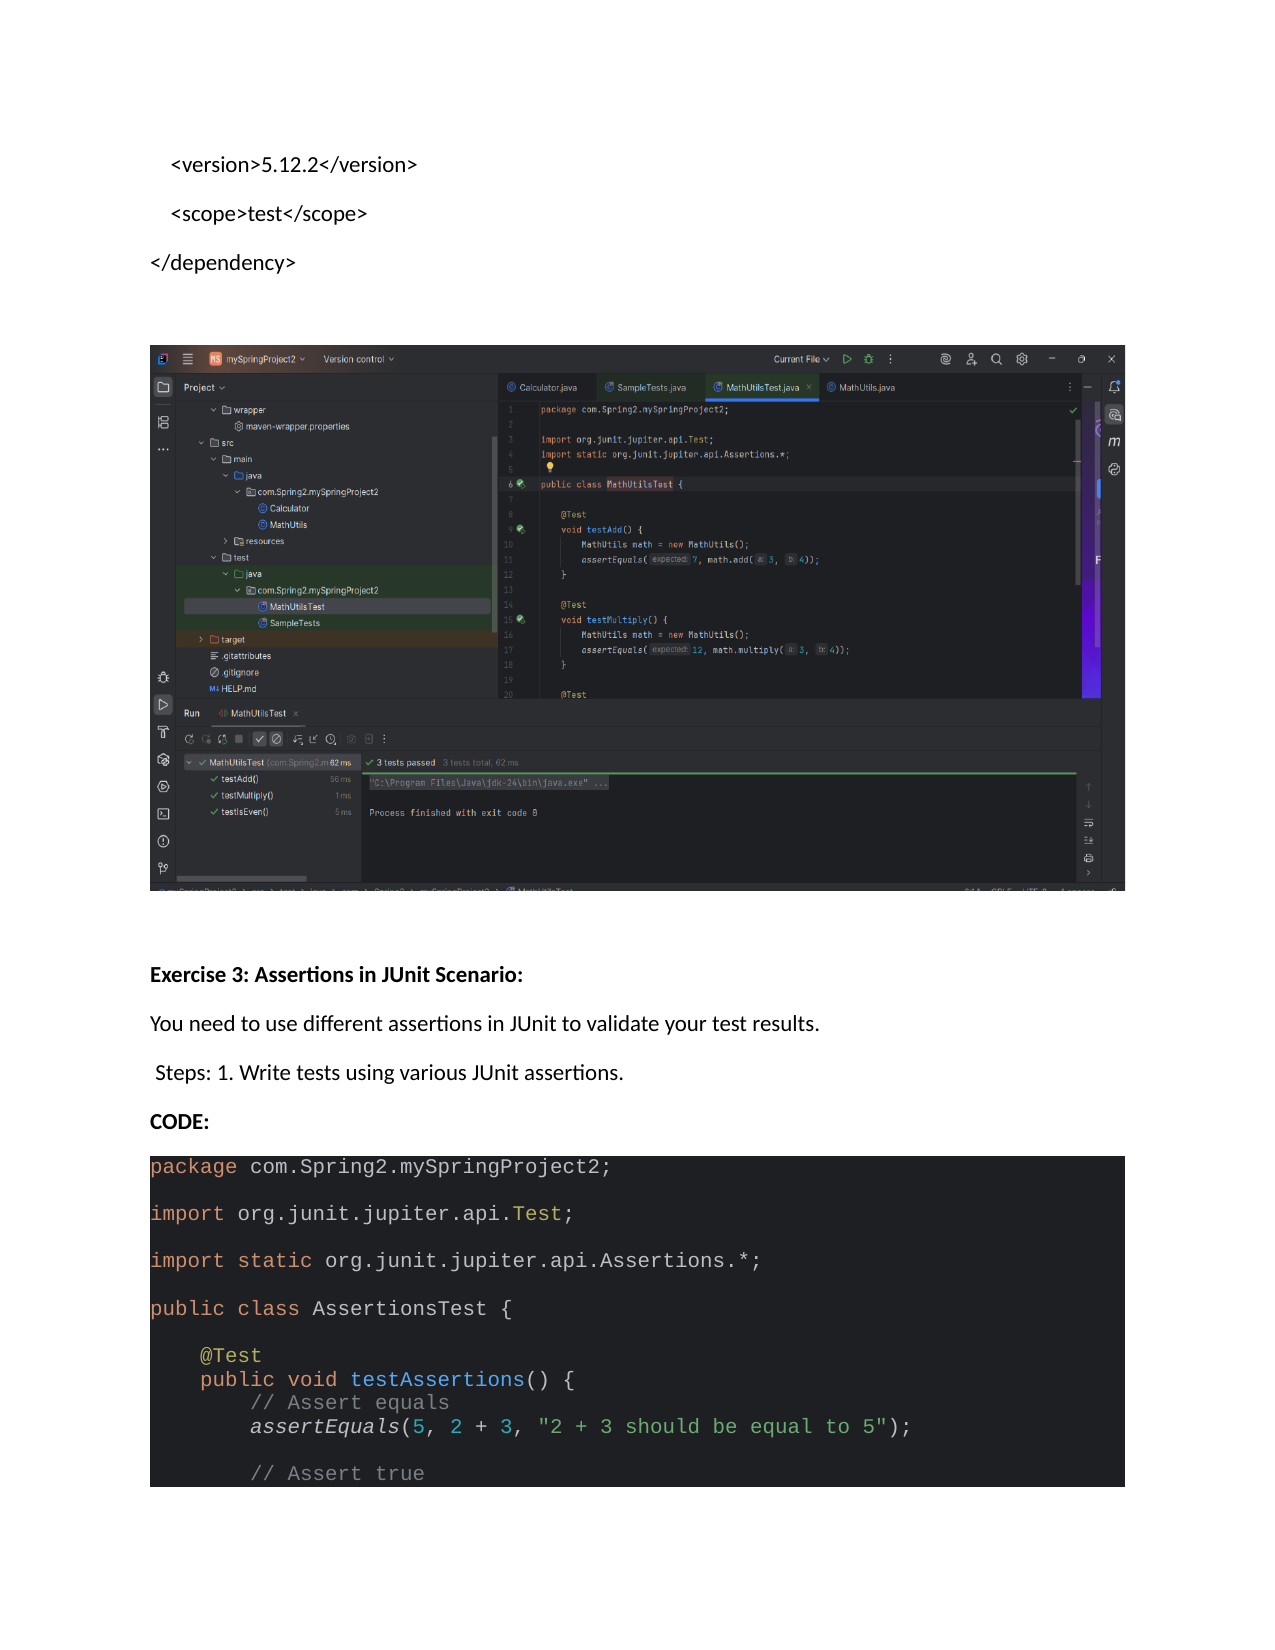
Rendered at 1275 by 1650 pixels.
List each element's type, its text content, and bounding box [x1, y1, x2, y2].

text Exercise 3: Assertions in JUnit Scenario: [150, 960, 1125, 988]
text CODE: [150, 1107, 1125, 1135]
text </dependency> [150, 248, 1125, 276]
text <version>5.12.2</version> [150, 150, 1125, 178]
text Steps: 1. Write tests using various JUnit assertions. [150, 1058, 1125, 1086]
text You need to use different assertions in JUnit to validate your test results. [150, 1009, 1125, 1037]
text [150, 1156, 1125, 1487]
text <scope>test</scope> [150, 199, 1125, 227]
picture [150, 345, 1125, 891]
